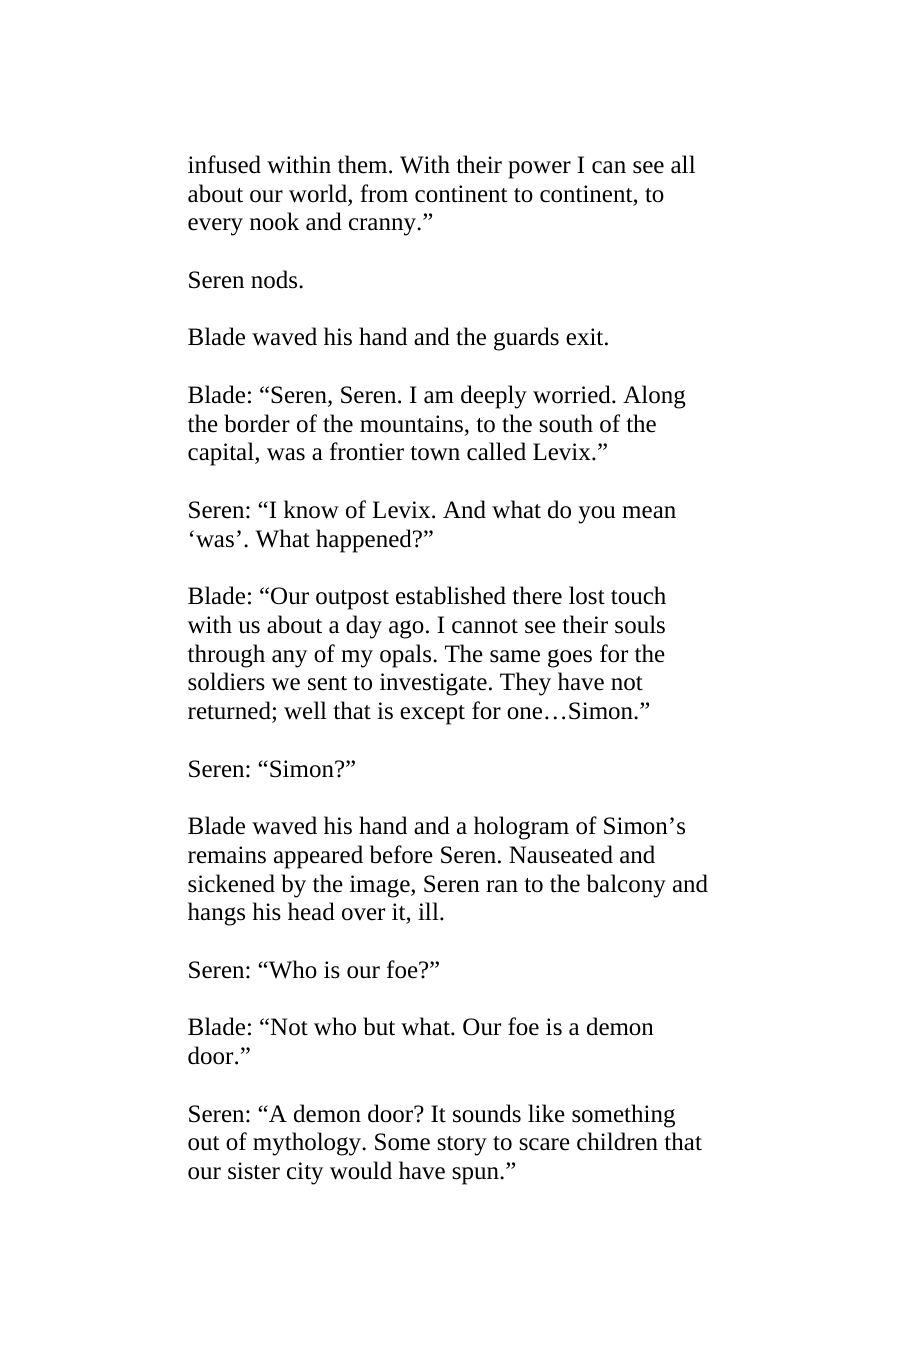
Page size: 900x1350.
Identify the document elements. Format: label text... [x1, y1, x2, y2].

text Seren: “I know of Levix. And what do you mean ‘was’. What happened?” [187, 495, 712, 552]
text Seren: “Simon?” [187, 754, 712, 782]
text Blade waved his hand and the guards exit. [187, 322, 712, 351]
text Blade: “Seren, Seren. I am deeply worried. Along the border of the mountains, to the south of the capital, was a frontier town called Levix.” [187, 380, 712, 466]
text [187, 150, 712, 236]
text Blade: “Not who but what. Our foe is a demon door.” [187, 1012, 712, 1070]
text Seren: “Who is our foe?” [187, 955, 712, 984]
text Seren: “A demon door? It sounds like something out of mythology. Some story to scare children that our sister city would have spun.” [187, 1099, 712, 1185]
text Blade: “Our outpost established there lost touch with us about a day ago. I cannot see their souls through any of my opals. The same goes for the soldiers we sent to investigate. They have not returned; well that is except for one…Simon.” [187, 581, 712, 725]
text Blade waved his hand and a hologram of Simon’s remains appeared before Seren. Nauseated and sickened by the image, Seren ran to the balcony and hangs his head over it, ill. [187, 811, 712, 926]
text Seren nods. [187, 265, 712, 294]
